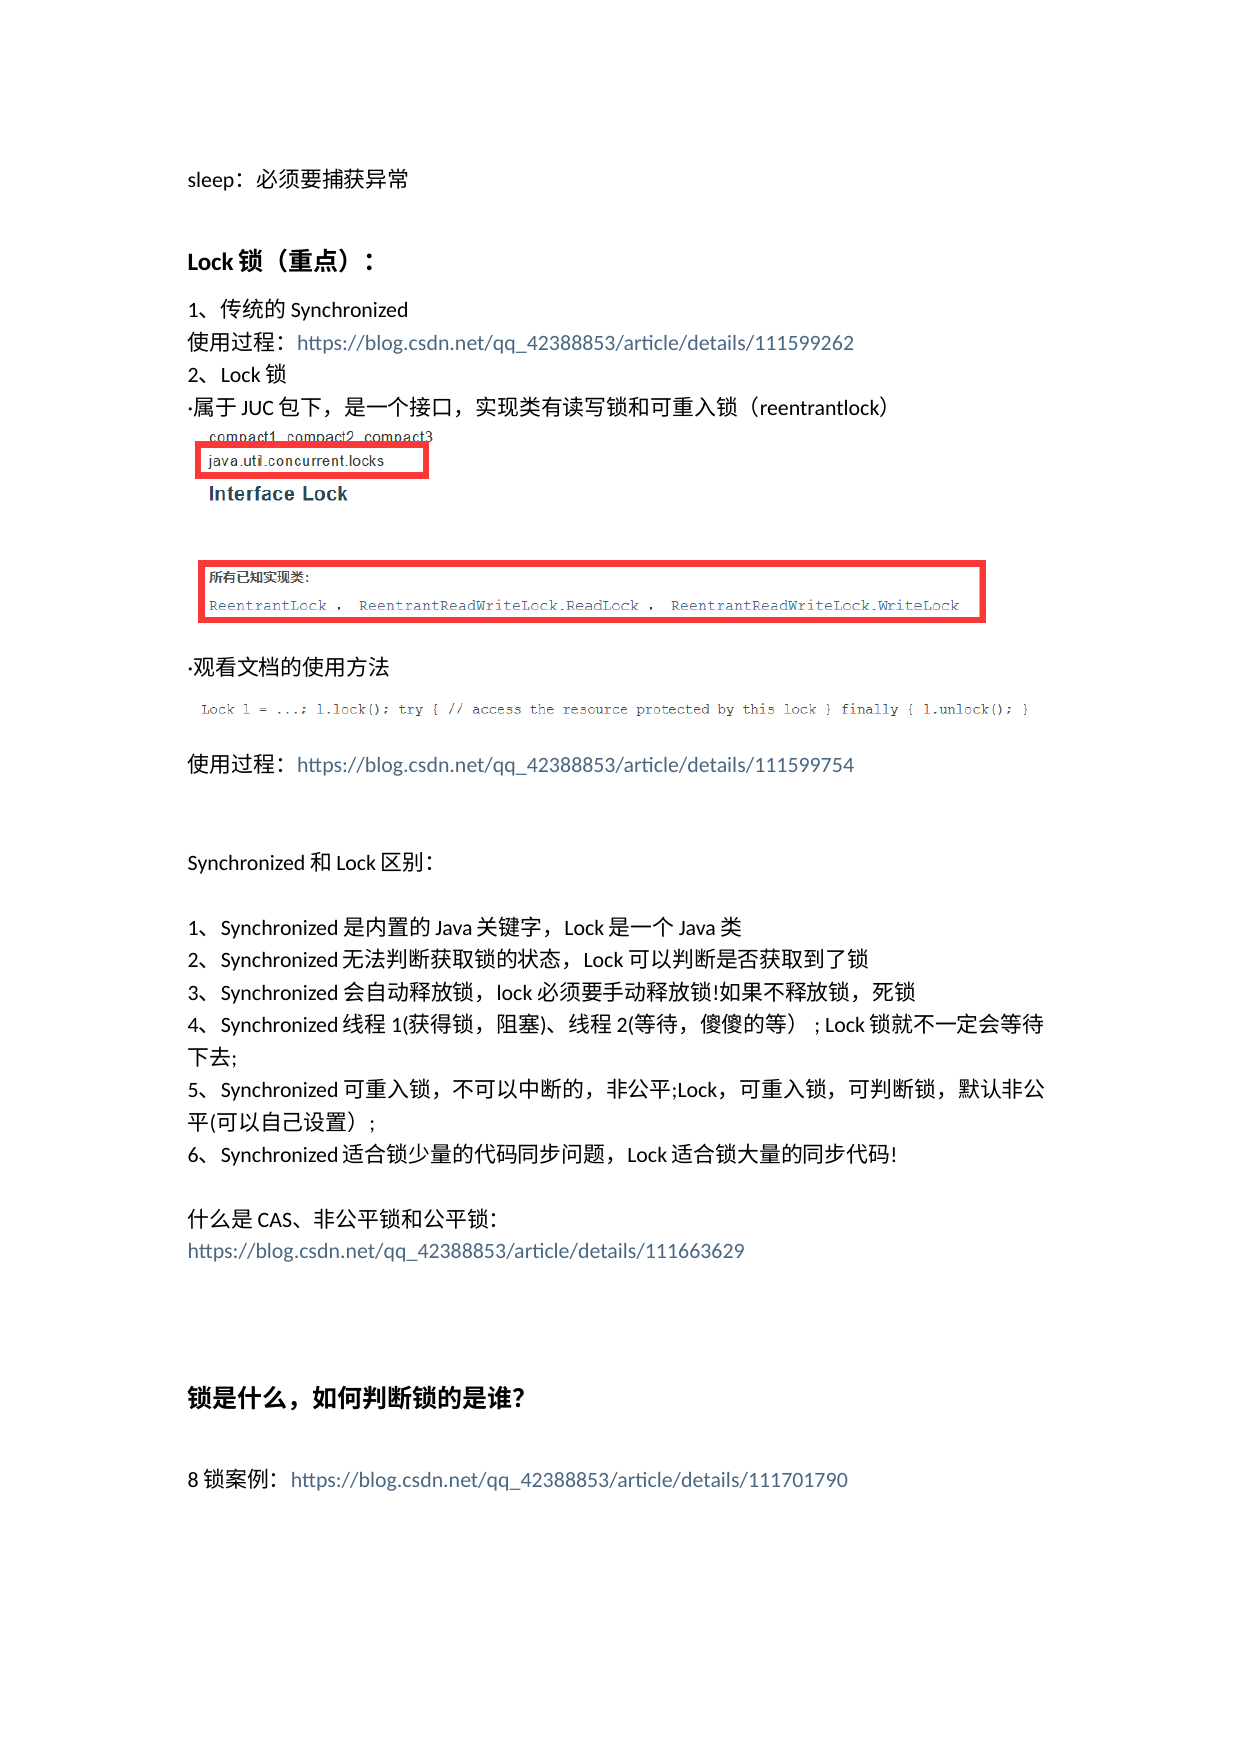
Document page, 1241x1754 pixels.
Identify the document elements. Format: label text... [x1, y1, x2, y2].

list Lock锁（重点）： [187, 227, 1053, 292]
list Synchronized和Lock区别： [187, 844, 1053, 877]
list 2、Synchronized无法判断获取锁的状态，Lock 可以判断是否获取到了锁 [187, 942, 1053, 974]
list 什么是CAS、非公平锁和公平锁： [187, 1202, 1053, 1234]
list 6、Synchronized适合锁少量的代码同步问题，Lock适合锁大量的同步代码! [187, 1137, 1053, 1169]
list 1、Synchronized 是内置的Java关键字，Lock是一个Java类 [187, 909, 1053, 942]
list 8锁案例：https://blog.csdn.net/qq_42388853/article/details/111701790 [187, 1462, 1053, 1494]
list ·属于JUC包下，是一个接口，实现类有读写锁和可重入锁（reentrantlock） [187, 389, 1053, 422]
picture [187, 682, 1053, 725]
list https://blog.csdn.net/qq_42388853/article/details/111663629 [187, 1234, 1053, 1267]
list sleep：必须要捕获异常 [187, 162, 1053, 194]
list 5、Synchronized 可重入锁，不可以中断的，非公平;Lock，可重入锁，可判断锁，默认非公平(可以自己设置）; [187, 1072, 1053, 1137]
list 4、Synchronized线程1(获得锁，阻塞)、线程2(等待，傻傻的等） ; Lock锁就不一定会等待下去; [187, 1007, 1053, 1072]
list 使用过程：https://blog.csdn.net/qq_42388853/article/details/111599754 [187, 747, 1053, 779]
list 传统的Synchronized [187, 292, 1053, 324]
list 锁是什么，如何判断锁的是谁？ [187, 1364, 1053, 1429]
picture [187, 422, 1053, 629]
list ·观看文档的使用方法 [187, 649, 1053, 682]
list Lock锁 [187, 357, 1053, 389]
list 3、Synchronized 会自动释放锁，lock 必须要手动释放锁!如果不释放锁，死锁 [187, 974, 1053, 1007]
list 使用过程：https://blog.csdn.net/qq_42388853/article/details/111599262 [187, 324, 1053, 357]
